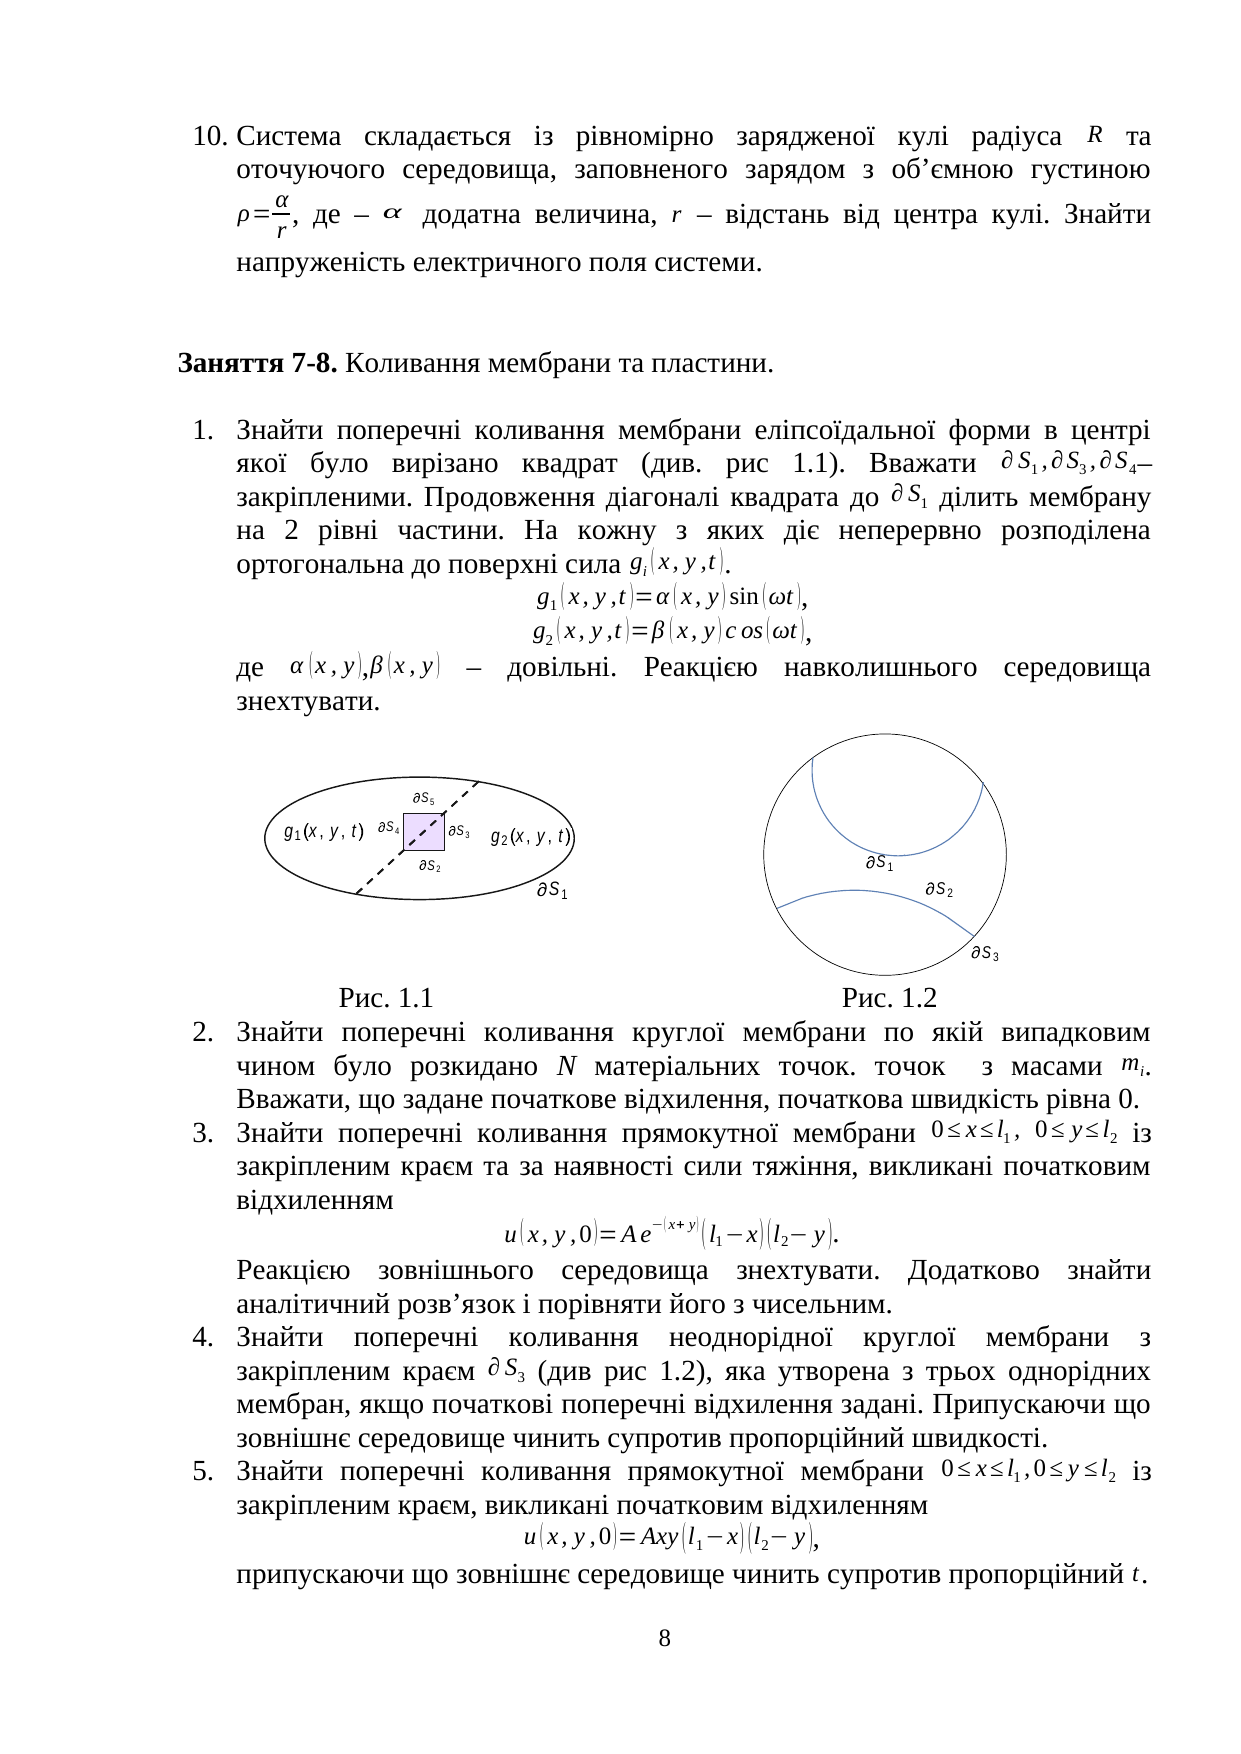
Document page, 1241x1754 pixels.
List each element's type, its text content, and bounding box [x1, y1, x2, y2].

list Рис. 1.1 Рис. 1.2 [192, 716, 1152, 1014]
text 5. Знайти поперечні коливання прямокутної мембрани із закріпленим краєм, викликані початковим відхиленням [192, 1453, 1152, 1521]
list Знайти поперечні коливання круглої мембрани по якій випадковим чином було розкидано N матеріальних точок. точок з масами . Вважати, що задане початкове відхилення, початкова швидкість рівна 0. [192, 1014, 1152, 1115]
text 4. Знайти поперечні коливання неоднорідної круглої мембрани з закріпленим краєм (див рис 1.2), яка утворена з трьох однорідних мембран, якщо початкові поперечні відхилення задані. Припускаючи що зовнішнє середовище чинить супротив пропорційний швидкості. [192, 1319, 1152, 1453]
list Знайти поперечні коливання мембрани еліпсоїдальної форми в центрі якої було вирізано квадрат (див. рис 1.1). Вважати –закріпленими. Продовження діагоналі квадрата до ділить мембрану на 2 рівні частини. На кожну з яких діє неперервно розподілена ортогональна до поверхні сила . [192, 412, 1152, 579]
list , [192, 1521, 1152, 1556]
list де , – довільні. Реакцією навколишнього середовища знехтувати. [236, 649, 1152, 716]
list Знайти поперечні коливання прямокутної мембрани із закріпленим краєм та за наявності сили тяжіння, викликані початковим відхиленням [192, 1115, 1152, 1215]
list . [192, 1215, 1152, 1252]
list Система складається із рівномірно зарядженої кулі радіуса та оточуючого середовища, заповненого зарядом з об’ємною густиною , де – додатна величина, – відстань від центра кулі. Знайти напруженість електричного поля системи. [192, 118, 1152, 278]
text Реакцією зовнішнього середовища знехтувати. Додатково знайти аналітичний розв’язок і порівняти його з чисельним. [236, 1252, 1152, 1319]
list Заняття 7-8. Коливання мембрани та пластини. [177, 345, 1152, 378]
text припускаючи що зовнішнє середовище чинить супротив пропорційний . [236, 1556, 1152, 1590]
list , [192, 614, 1152, 649]
list , [192, 579, 1152, 614]
